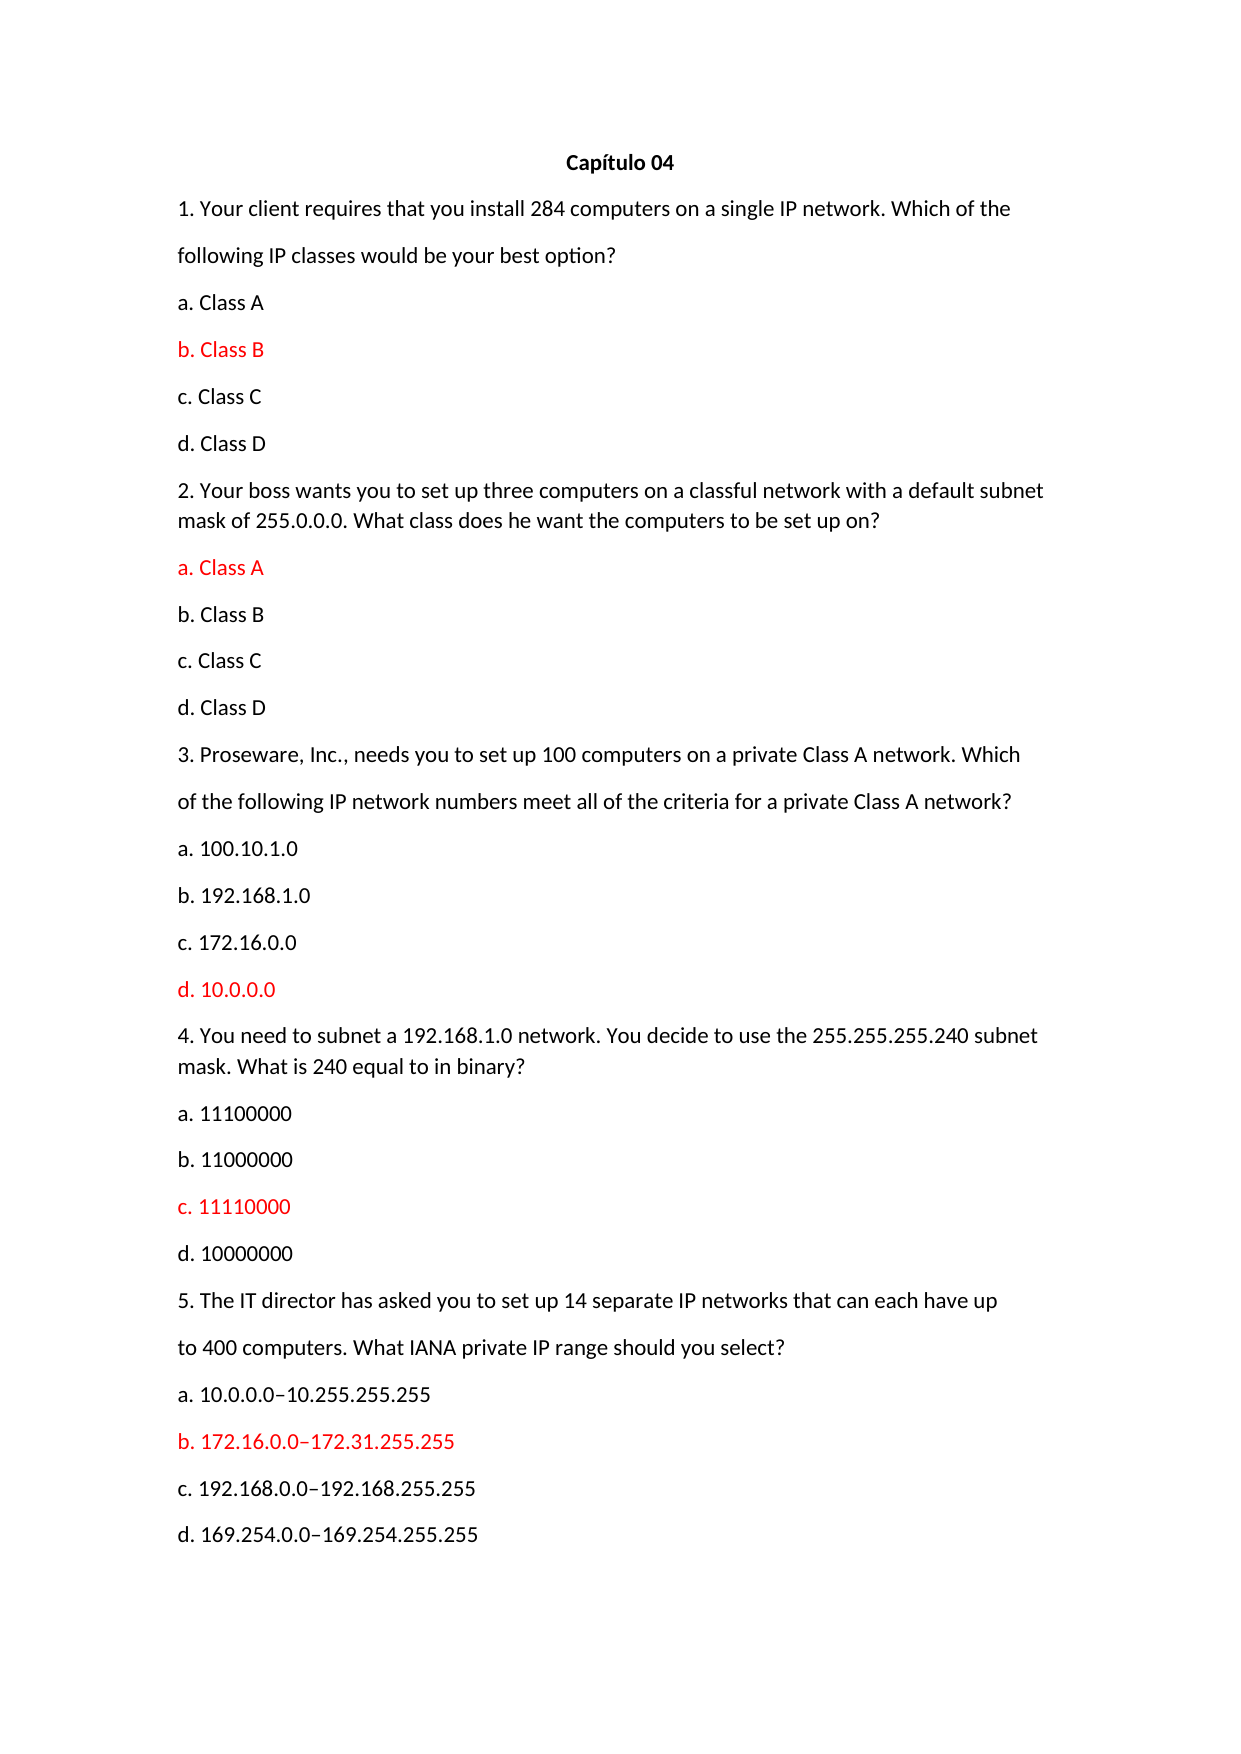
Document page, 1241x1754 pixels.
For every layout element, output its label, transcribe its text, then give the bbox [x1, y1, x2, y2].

text b. 11000000 [177, 1146, 1063, 1173]
text 4. You need to subnet a 192.168.1.0 network. You decide to use the 255.255.255.240 subnet mask. What is 240 equal to in binary? [177, 1022, 1063, 1080]
text c. Class C [177, 647, 1063, 674]
text a. 10.0.0.0–10.255.255.255 [177, 1380, 1063, 1408]
text following IP classes would be your best option? [177, 241, 1063, 269]
text b. 172.16.0.0–172.31.255.255 [177, 1427, 1063, 1455]
text 5. The IT director has asked you to set up 14 separate IP networks that can each have up [177, 1286, 1063, 1314]
text of the following IP network numbers meet all of the criteria for a private Class A network? [177, 787, 1063, 815]
text to 400 computers. What IANA private IP range should you select? [177, 1333, 1063, 1361]
text a. Class A [177, 553, 1063, 581]
text c. 172.16.0.0 [177, 928, 1063, 956]
text d. 169.254.0.0–169.254.255.255 [177, 1521, 1063, 1548]
text a. Class A [177, 288, 1063, 316]
text 1. Your client requires that you install 284 computers on a single IP network. Which of the [177, 194, 1063, 222]
text c. 11110000 [177, 1192, 1063, 1220]
text a. 11100000 [177, 1099, 1063, 1127]
text a. 100.10.1.0 [177, 834, 1063, 862]
text 3. Proseware, Inc., needs you to set up 100 computers on a private Class A network. Which [177, 740, 1063, 768]
text d. Class D [177, 429, 1063, 457]
text b. Class B [177, 600, 1063, 628]
text d. 10000000 [177, 1239, 1063, 1267]
text d. 10.0.0.0 [177, 975, 1063, 1003]
text Capítulo 04 [177, 148, 1063, 176]
text d. Class D [177, 693, 1063, 721]
text c. 192.168.0.0–192.168.255.255 [177, 1474, 1063, 1502]
text b. 192.168.1.0 [177, 881, 1063, 909]
text c. Class C [177, 382, 1063, 410]
text b. Class B [177, 335, 1063, 363]
text 2. Your boss wants you to set up three computers on a classful network with a default subnet mask of 255.0.0.0. What class does he want the computers to be set up on? [177, 476, 1063, 534]
